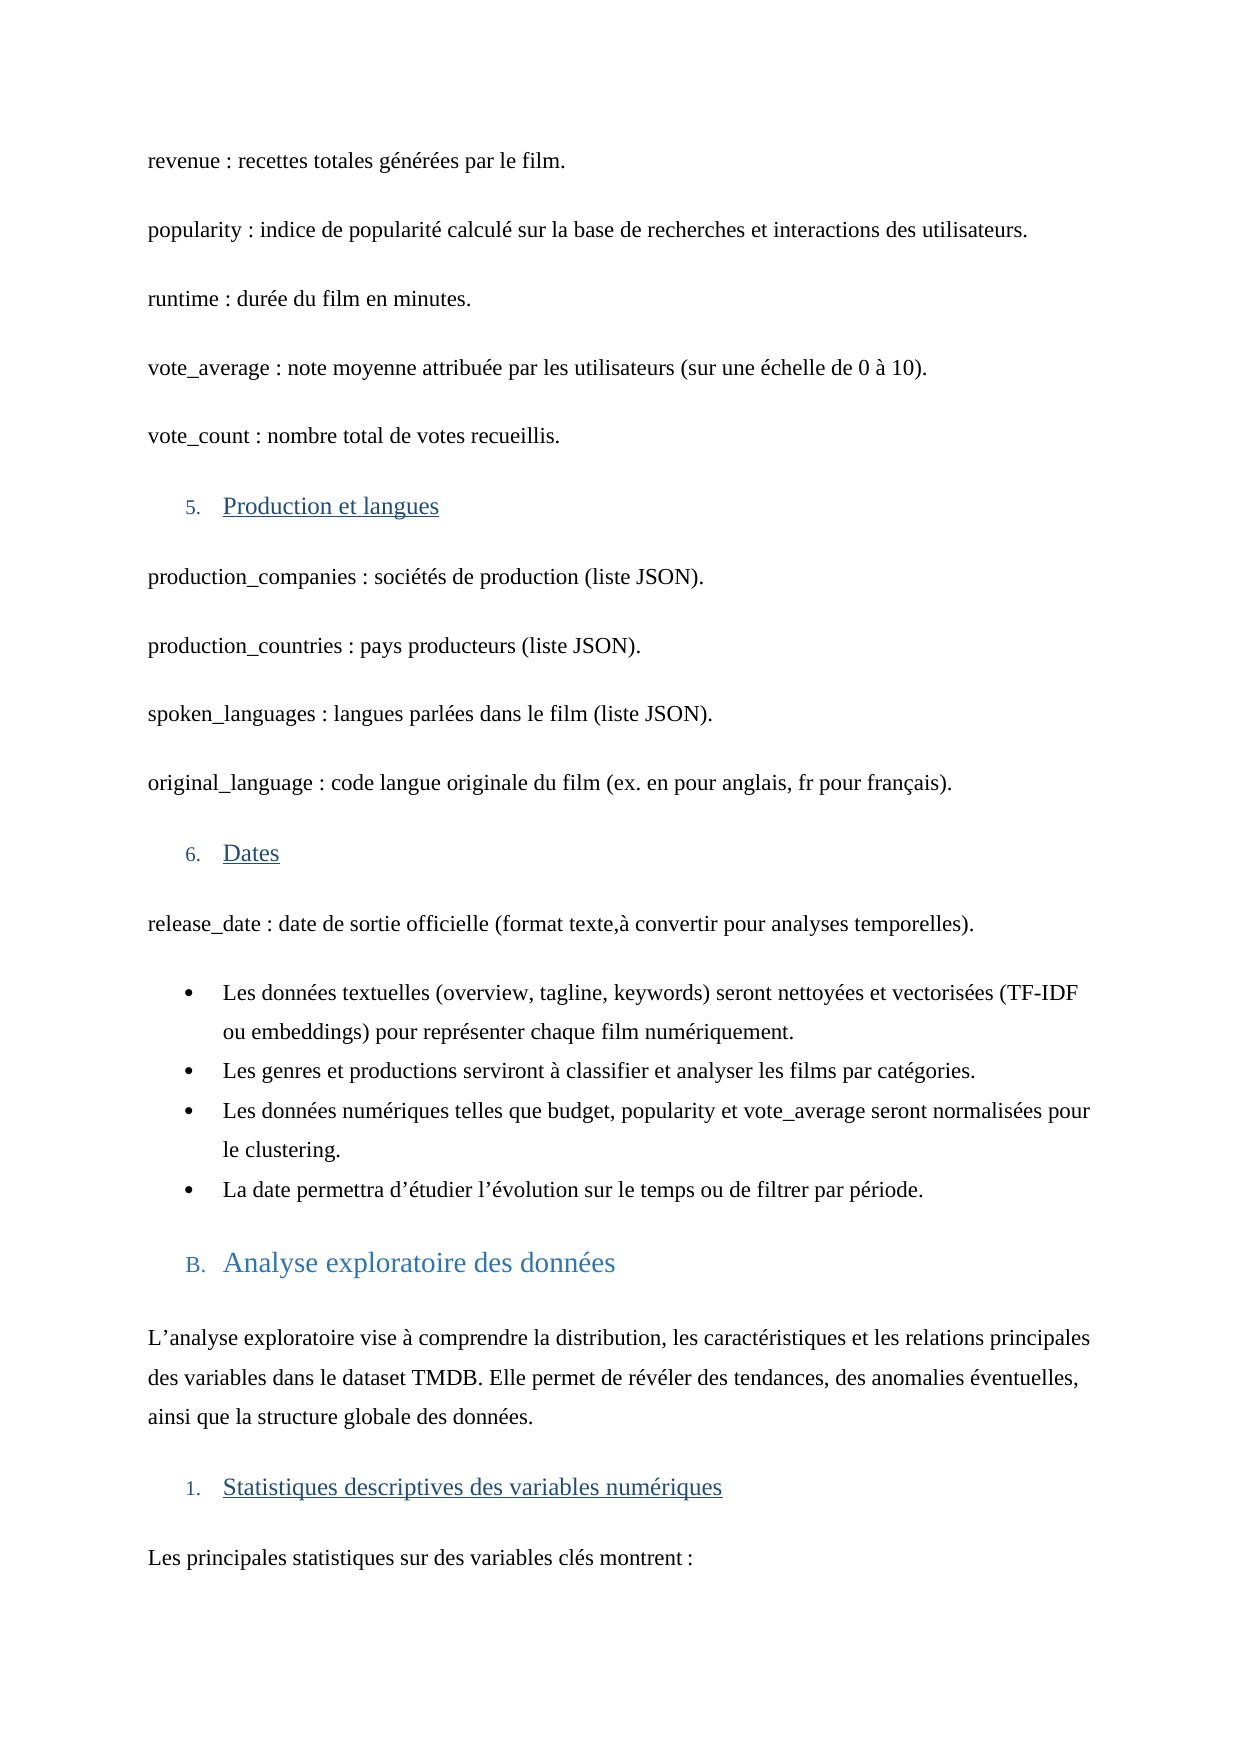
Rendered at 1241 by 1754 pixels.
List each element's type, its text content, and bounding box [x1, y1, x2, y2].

text popularity : indice de popularité calculé sur la base de recherches et interactions des utilisateurs. [148, 216, 1093, 243]
subtitle Statistiques descriptives des variables numériques [185, 1472, 1093, 1501]
text vote_count : nombre total de votes recueillis. [148, 422, 1093, 448]
list La date permettra d’étudier l’évolution sur le temps ou de filtrer par période. [185, 1176, 1093, 1202]
subtitle Analyse exploratoire des données [185, 1245, 1093, 1278]
text spoken_languages : langues parlées dans le film (liste JSON). [148, 700, 1093, 727]
text release_date : date de sortie officielle (format texte,à convertir pour analyses temporelles). [148, 910, 1093, 936]
list Les données numériques telles que budget, popularity et vote_average seront normalisées pour le clustering. [185, 1097, 1093, 1163]
text production_countries : pays producteurs (liste JSON). [148, 632, 1093, 658]
text L’analyse exploratoire vise à comprendre la distribution, les caractéristiques et les relations principales des variables dans le dataset TMDB. Elle permet de révéler des tendances, des anomalies éventuelles, ainsi que la structure globale des données. [148, 1324, 1093, 1429]
subtitle Dates [185, 838, 1093, 866]
text vote_average : note moyenne attribuée par les utilisateurs (sur une échelle de 0 à 10). [148, 353, 1093, 380]
text revenue : recettes totales générées par le film. [148, 148, 1093, 174]
text original_language : code langue originale du film (ex. en pour anglais, fr pour français). [148, 769, 1093, 795]
list Les genres et productions serviront à classifier et analyser les films par catégories. [185, 1058, 1093, 1084]
text Les principales statistiques sur des variables clés montrent : [148, 1544, 1093, 1570]
text runtime : durée du film en minutes. [148, 285, 1093, 311]
text production_companies : sociétés de production (liste JSON). [148, 563, 1093, 589]
subtitle Production et langues [185, 491, 1093, 519]
list Les données textuelles (overview, tagline, keywords) seront nettoyées et vectorisées (TF-IDF ou embeddings) pour représenter chaque film numériquement. [185, 979, 1093, 1044]
